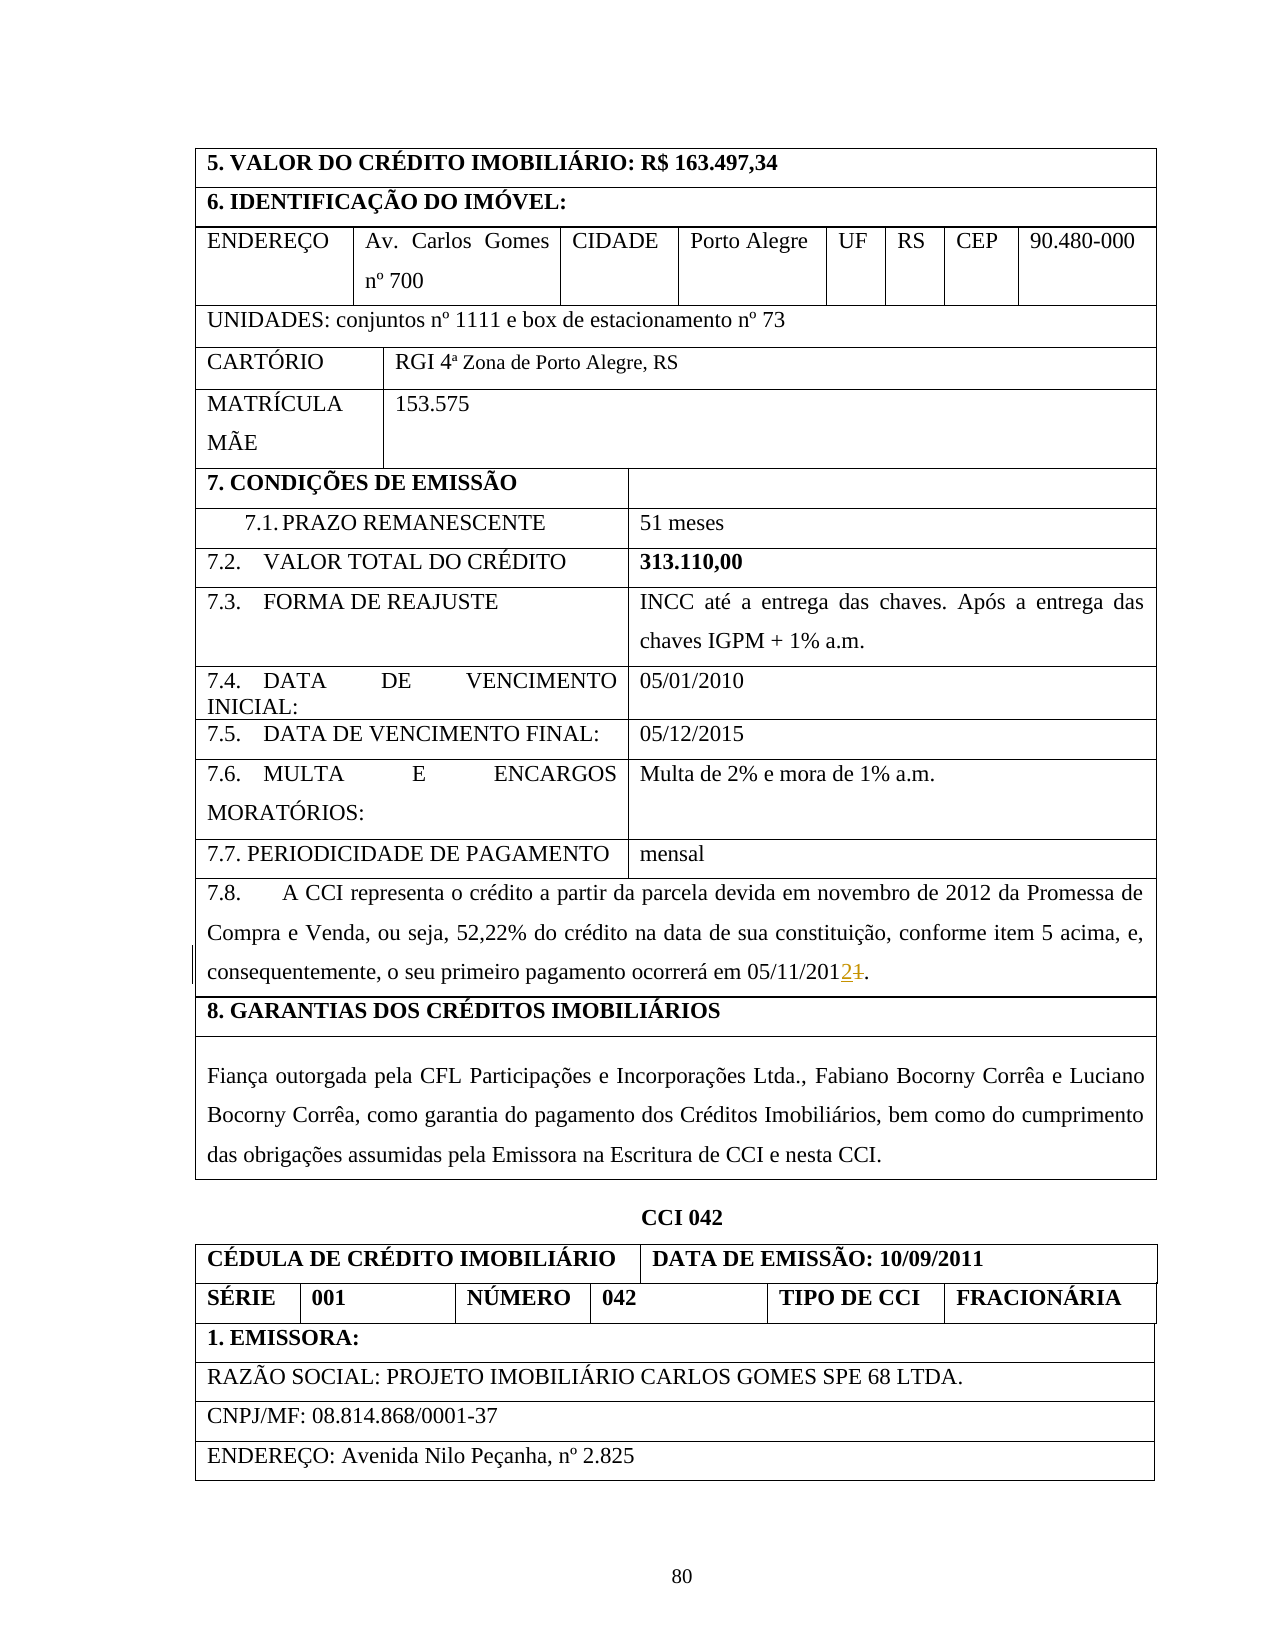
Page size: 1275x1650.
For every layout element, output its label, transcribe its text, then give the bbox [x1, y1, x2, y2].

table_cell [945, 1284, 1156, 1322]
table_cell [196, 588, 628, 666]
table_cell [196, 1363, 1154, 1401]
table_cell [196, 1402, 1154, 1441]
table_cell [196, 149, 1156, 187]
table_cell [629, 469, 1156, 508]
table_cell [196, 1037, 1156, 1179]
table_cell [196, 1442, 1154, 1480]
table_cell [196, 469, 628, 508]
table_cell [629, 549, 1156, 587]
title CCI 042 [207, 1204, 1157, 1231]
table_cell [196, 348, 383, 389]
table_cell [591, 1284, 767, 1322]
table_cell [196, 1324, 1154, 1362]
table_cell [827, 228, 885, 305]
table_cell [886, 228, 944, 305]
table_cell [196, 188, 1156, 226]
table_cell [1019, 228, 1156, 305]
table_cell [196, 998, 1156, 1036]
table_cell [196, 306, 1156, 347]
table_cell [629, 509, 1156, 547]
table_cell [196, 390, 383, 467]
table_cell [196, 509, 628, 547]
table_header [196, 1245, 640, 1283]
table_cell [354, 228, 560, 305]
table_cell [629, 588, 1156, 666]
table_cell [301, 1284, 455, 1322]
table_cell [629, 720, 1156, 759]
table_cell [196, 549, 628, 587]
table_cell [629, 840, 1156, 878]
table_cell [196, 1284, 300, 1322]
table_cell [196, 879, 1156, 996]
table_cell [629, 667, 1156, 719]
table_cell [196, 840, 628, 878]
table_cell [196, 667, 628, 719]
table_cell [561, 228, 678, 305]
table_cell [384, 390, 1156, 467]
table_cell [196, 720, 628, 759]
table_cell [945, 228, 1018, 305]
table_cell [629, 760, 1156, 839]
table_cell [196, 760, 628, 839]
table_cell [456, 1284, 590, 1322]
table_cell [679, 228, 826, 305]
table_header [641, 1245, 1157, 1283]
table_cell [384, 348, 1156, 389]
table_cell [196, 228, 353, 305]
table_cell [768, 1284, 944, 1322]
